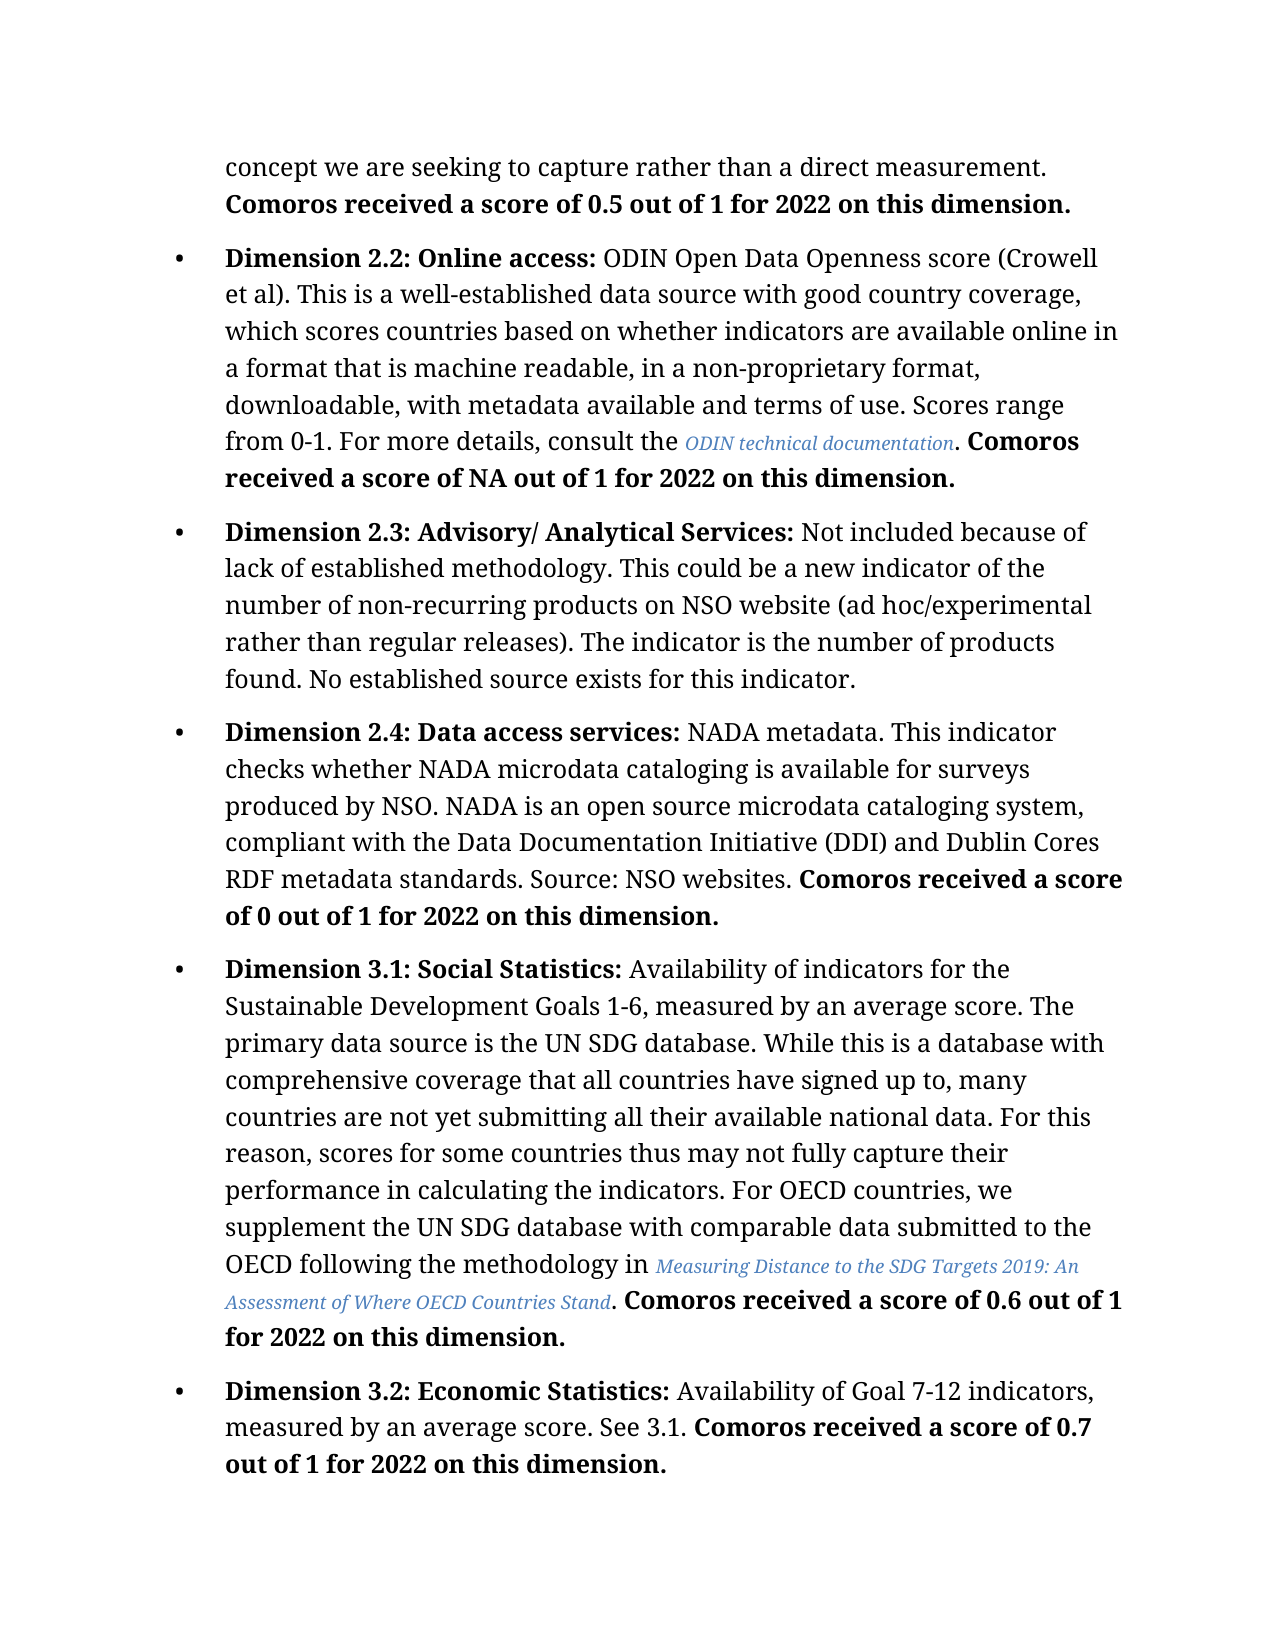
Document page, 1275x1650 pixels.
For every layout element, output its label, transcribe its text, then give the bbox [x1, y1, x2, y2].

list Dimension 2.2: Online access: ODIN Open Data Openness score (Crowell et al). This is a well-established data source with good country coverage, which scores countries based on whether indicators are available online in a format that is machine readable, in a non-proprietary format, downloadable, with metadata available and terms of use. Scores range from 0-1. For more details, consult the ODIN technical documentation. Comoros received a score of NA out of 1 for 2022 on this dimension. [175, 240, 1125, 495]
list Dimension 2.3: Advisory/ Analytical Services: Not included because of lack of established methodology. This could be a new indicator of the number of non-recurring products on NSO website (ad hoc/experimental rather than regular releases). The indicator is the number of products found. No established source exists for this indicator. [175, 514, 1125, 695]
list Dimension 2.4: Data access services: NADA metadata. This indicator checks whether NADA microdata cataloging is available for surveys produced by NSO. NADA is an open source microdata cataloging system, compliant with the Data Documentation Initiative (DDI) and Dublin Cores RDF metadata standards. Source: NSO websites. Comoros received a score of 0 out of 1 for 2022 on this dimension. [175, 715, 1125, 933]
list Dimension 3.2: Economic Statistics: Availability of Goal 7-12 indicators, measured by an average score. See 3.1. Comoros received a score of 0.7 out of 1 for 2022 on this dimension. [175, 1373, 1125, 1481]
list Dimension 3.1: Social Statistics: Availability of indicators for the Sustainable Development Goals 1-6, measured by an average score. The primary data source is the UN SDG database. While this is a database with comprehensive coverage that all countries have signed up to, many countries are not yet submitting all their available national data. For this reason, scores for some countries thus may not fully capture their performance in calculating the indicators. For OECD countries, we supplement the UN SDG database with comparable data submitted to the OECD following the methodology in Measuring Distance to the SDG Targets 2019: An Assessment of Where OECD Countries Stand. Comoros received a score of 0.6 out of 1 for 2022 on this dimension. [175, 952, 1125, 1354]
